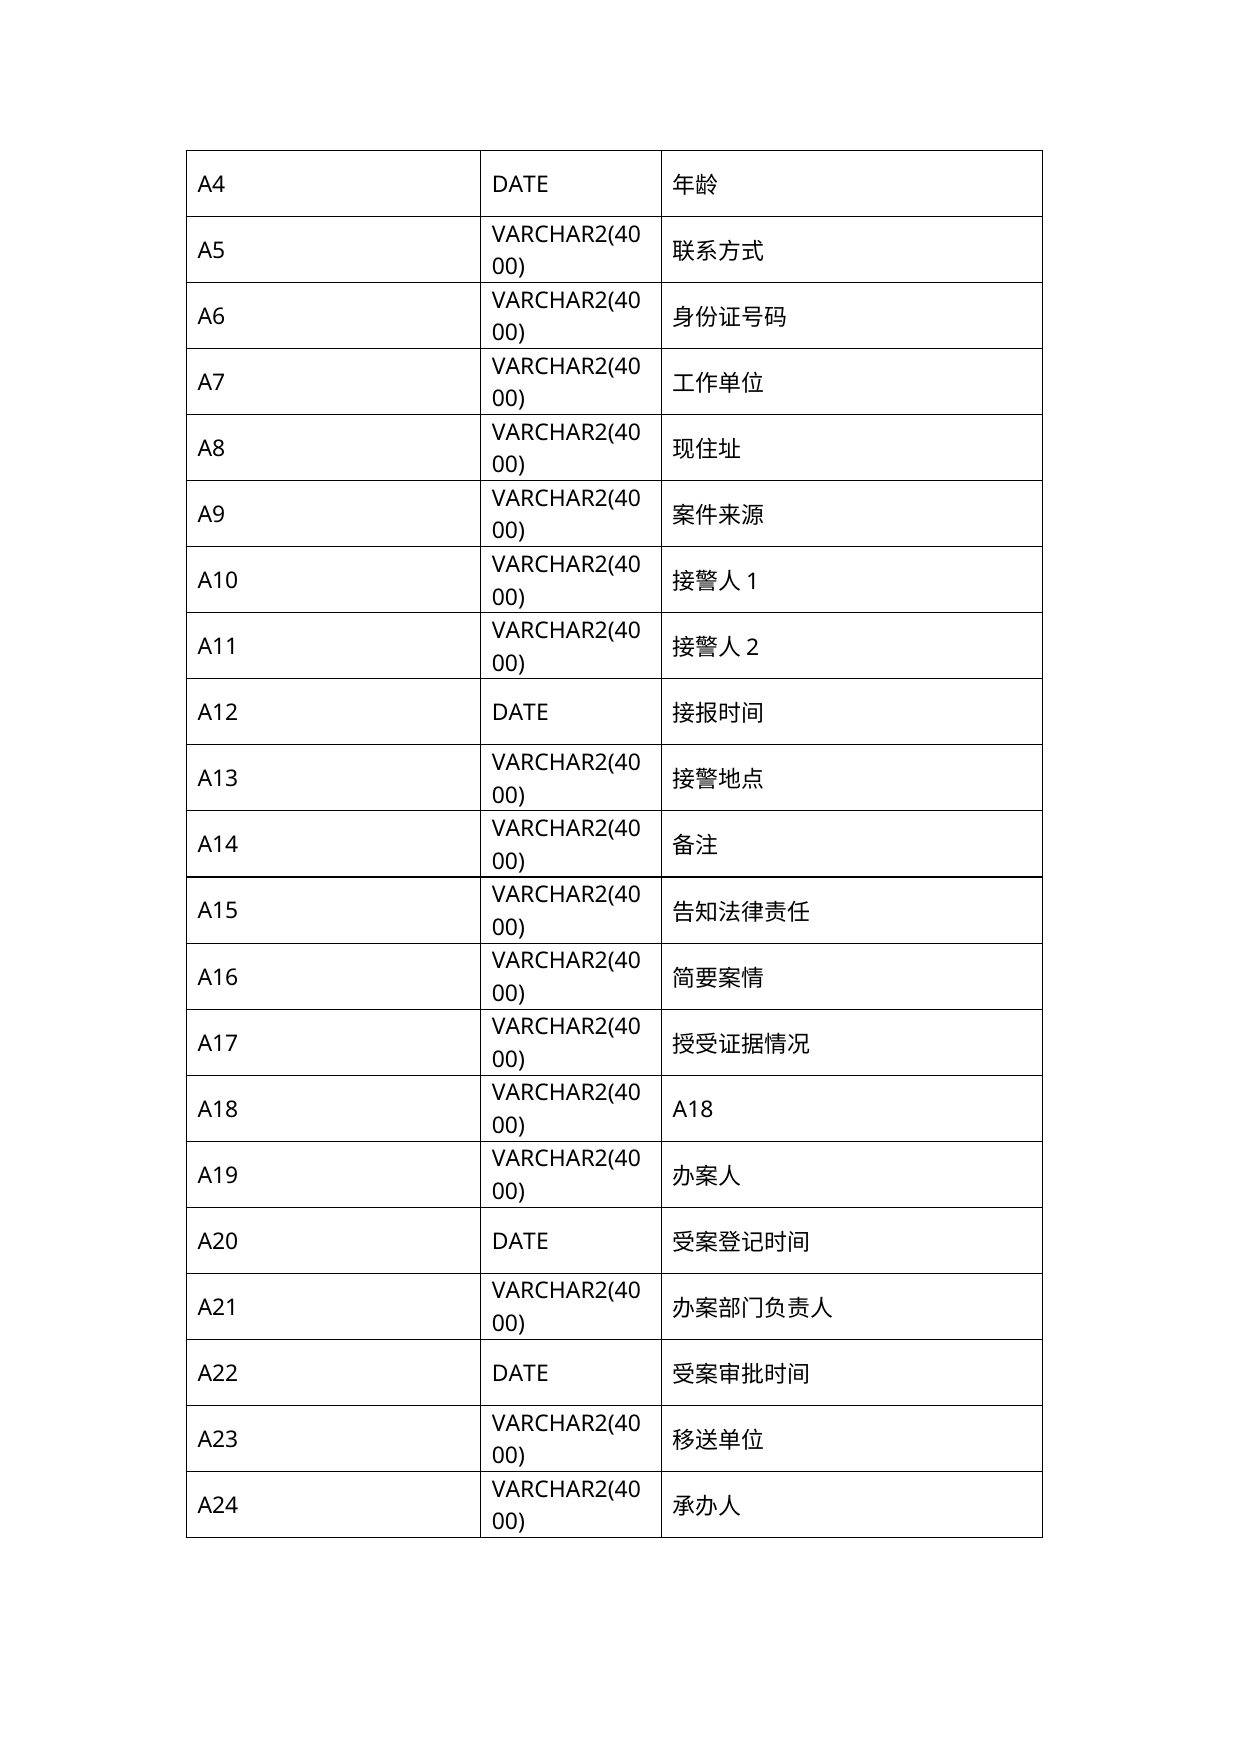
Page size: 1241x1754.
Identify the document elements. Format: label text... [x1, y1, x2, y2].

table_cell 案件来源 [662, 481, 1042, 546]
table_cell A13 [187, 745, 480, 810]
table_cell 备注 [662, 811, 1042, 876]
table_cell A22 [187, 1340, 480, 1405]
table_cell 身份证号码 [662, 283, 1042, 348]
table_cell VARCHAR2(4000) [481, 1472, 661, 1537]
table_cell 授受证据情况 [662, 1010, 1042, 1074]
table_cell DATE [481, 1208, 661, 1273]
table_cell DATE [481, 151, 661, 216]
table_cell 办案部门负责人 [662, 1274, 1042, 1339]
table_cell A24 [187, 1472, 480, 1537]
table_cell 告知法律责任 [662, 878, 1042, 942]
table_cell VARCHAR2(4000) [481, 1274, 661, 1339]
table_cell 年龄 [662, 151, 1042, 216]
table_cell VARCHAR2(4000) [481, 349, 661, 414]
table_cell VARCHAR2(4000) [481, 878, 661, 942]
table_cell 移送单位 [662, 1406, 1042, 1471]
table_cell VARCHAR2(4000) [481, 1076, 661, 1141]
table_cell 联系方式 [662, 217, 1042, 282]
table_cell 接警人2 [662, 613, 1042, 678]
table_cell 接警人1 [662, 547, 1042, 612]
table_cell A19 [187, 1142, 480, 1207]
table_cell 接报时间 [662, 679, 1042, 744]
table_cell VARCHAR2(4000) [481, 811, 661, 876]
table_cell A8 [187, 415, 480, 480]
table_cell A17 [187, 1010, 480, 1074]
table_cell A7 [187, 349, 480, 414]
table_cell A12 [187, 679, 480, 744]
table_cell 接警地点 [662, 745, 1042, 810]
table_cell A4 [187, 151, 480, 216]
table_cell 简要案情 [662, 944, 1042, 1008]
table_cell A14 [187, 811, 480, 876]
table_cell 受案登记时间 [662, 1208, 1042, 1273]
table_cell A9 [187, 481, 480, 546]
table_cell DATE [481, 1340, 661, 1405]
table_cell 办案人 [662, 1142, 1042, 1207]
table_cell VARCHAR2(4000) [481, 481, 661, 546]
table_cell A21 [187, 1274, 480, 1339]
table_cell A15 [187, 878, 480, 942]
table_cell A23 [187, 1406, 480, 1471]
table_cell VARCHAR2(4000) [481, 1406, 661, 1471]
table_cell A10 [187, 547, 480, 612]
table_cell VARCHAR2(4000) [481, 217, 661, 282]
table_cell VARCHAR2(4000) [481, 1142, 661, 1207]
table_cell 工作单位 [662, 349, 1042, 414]
table_cell A20 [187, 1208, 480, 1273]
table_cell A18 [662, 1076, 1042, 1141]
table_cell A6 [187, 283, 480, 348]
table_cell VARCHAR2(4000) [481, 283, 661, 348]
table_cell VARCHAR2(4000) [481, 547, 661, 612]
table_cell VARCHAR2(4000) [481, 613, 661, 678]
table_cell VARCHAR2(4000) [481, 944, 661, 1008]
table_cell VARCHAR2(4000) [481, 415, 661, 480]
table_cell A16 [187, 944, 480, 1008]
table_cell 承办人 [662, 1472, 1042, 1537]
table_cell DATE [481, 679, 661, 744]
table_cell 现住址 [662, 415, 1042, 480]
table_cell A11 [187, 613, 480, 678]
table_cell VARCHAR2(4000) [481, 745, 661, 810]
table_cell 受案审批时间 [662, 1340, 1042, 1405]
table_cell VARCHAR2(4000) [481, 1010, 661, 1074]
table_cell A18 [187, 1076, 480, 1141]
table_cell A5 [187, 217, 480, 282]
